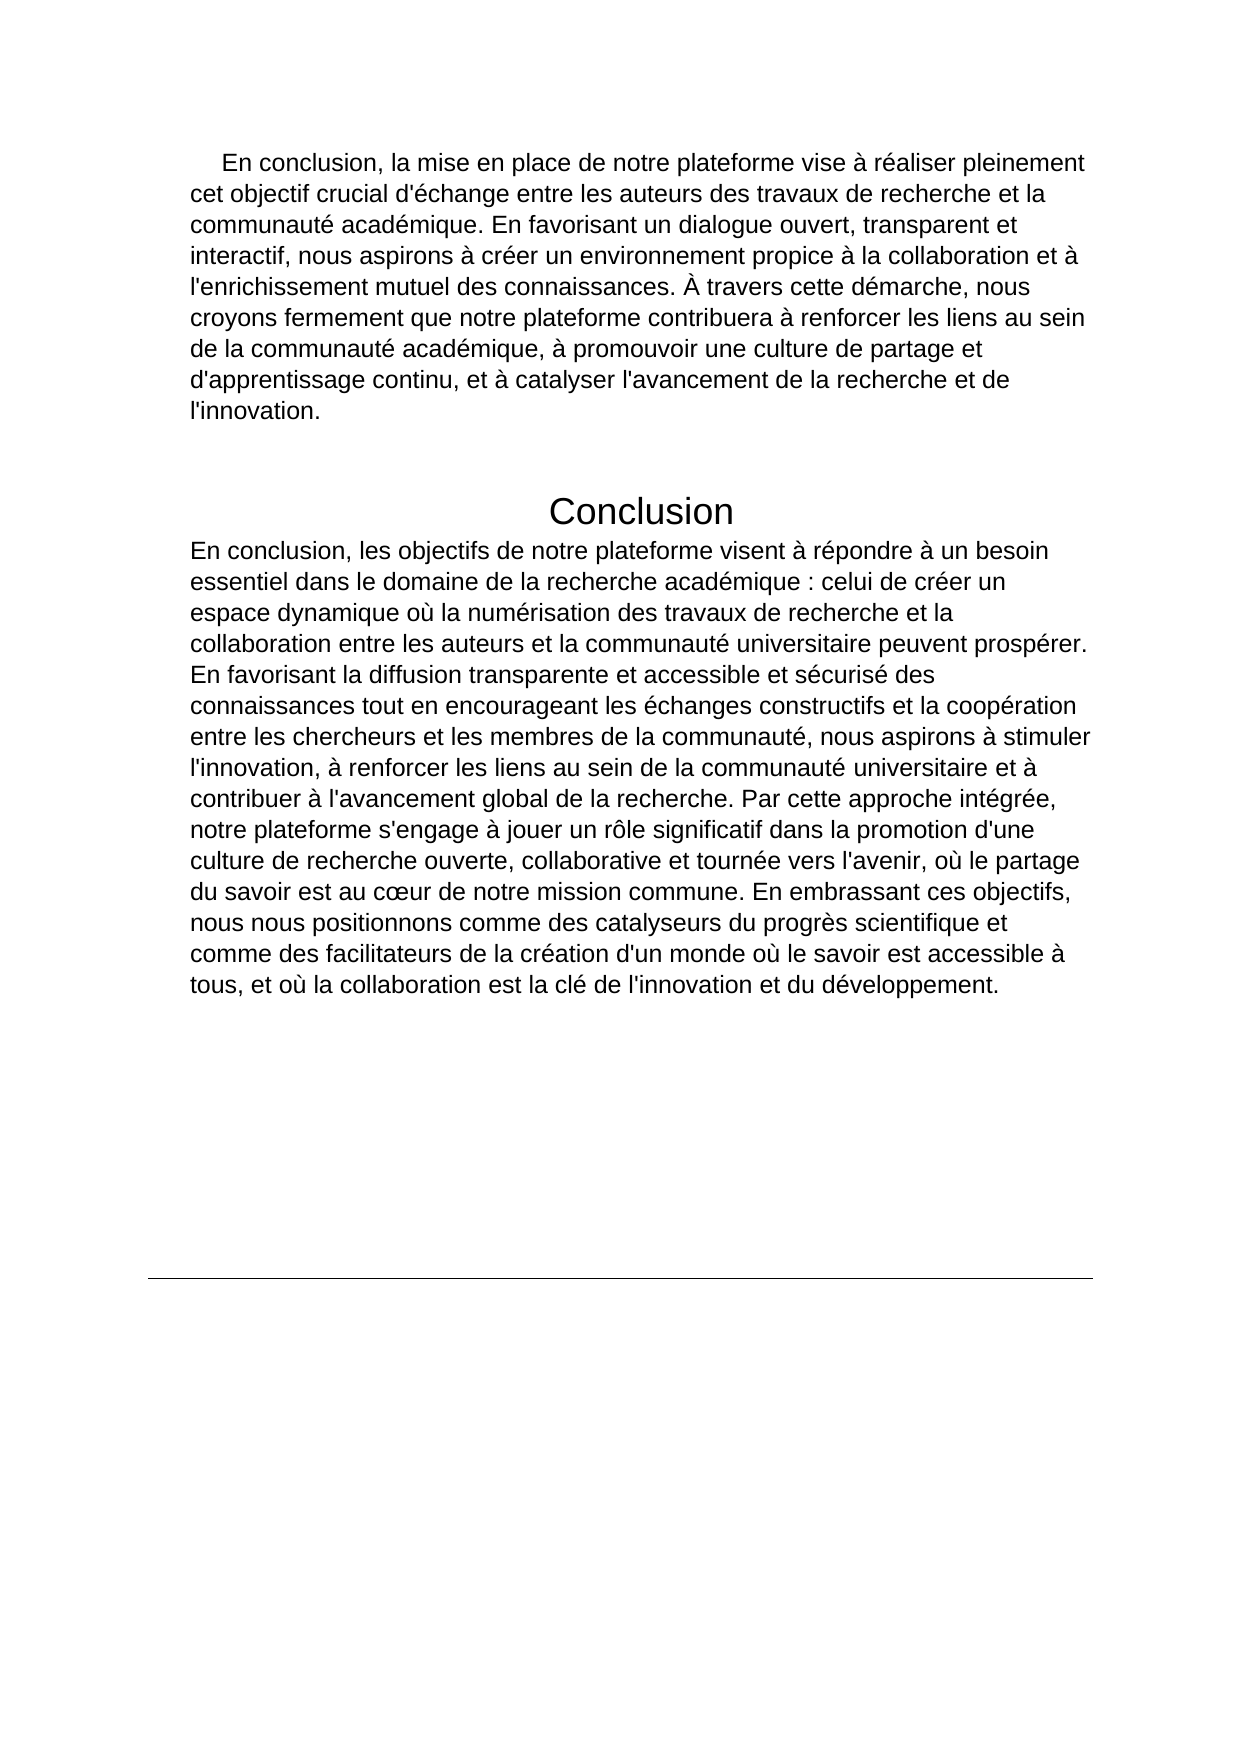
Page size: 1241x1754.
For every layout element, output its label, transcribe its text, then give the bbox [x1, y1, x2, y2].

list En conclusion, les objectifs de notre plateforme visent à répondre à un besoin essentiel dans le domaine de la recherche académique : celui de créer un espace dynamique où la numérisation des travaux de recherche et la collaboration entre les auteurs et la communauté universitaire peuvent prospérer. En favorisant la diffusion transparente et accessible et sécurisé des connaissances tout en encourageant les échanges constructifs et la coopération entre les chercheurs et les membres de la communauté, nous aspirons à stimuler l'innovation, à renforcer les liens au sein de la communauté universitaire et à contribuer à l'avancement global de la recherche. Par cette approche intégrée, notre plateforme s'engage à jouer un rôle significatif dans la promotion d'une culture de recherche ouverte, collaborative et tournée vers l'avenir, où le partage du savoir est au cœur de notre mission commune. En embrassant ces objectifs, nous nous positionnons comme des catalyseurs du progrès scientifique et comme des facilitateurs de la création d'un monde où le savoir est accessible à tous, et où la collaboration est la clé de l'innovation et du développement. [190, 536, 1093, 999]
list En conclusion, la mise en place de notre plateforme vise à réaliser pleinement cet objectif crucial d'échange entre les auteurs des travaux de recherche et la communauté académique. En favorisant un dialogue ouvert, transparent et interactif, nous aspirons à créer un environnement propice à la collaboration et à l'enrichissement mutuel des connaissances. À travers cette démarche, nous croyons fermement que notre plateforme contribuera à renforcer les liens au sein de la communauté académique, à promouvoir une culture de partage et d'apprentissage continu, et à catalyser l'avancement de la recherche et de l'innovation. [190, 148, 1093, 425]
list Conclusion [190, 489, 1093, 532]
